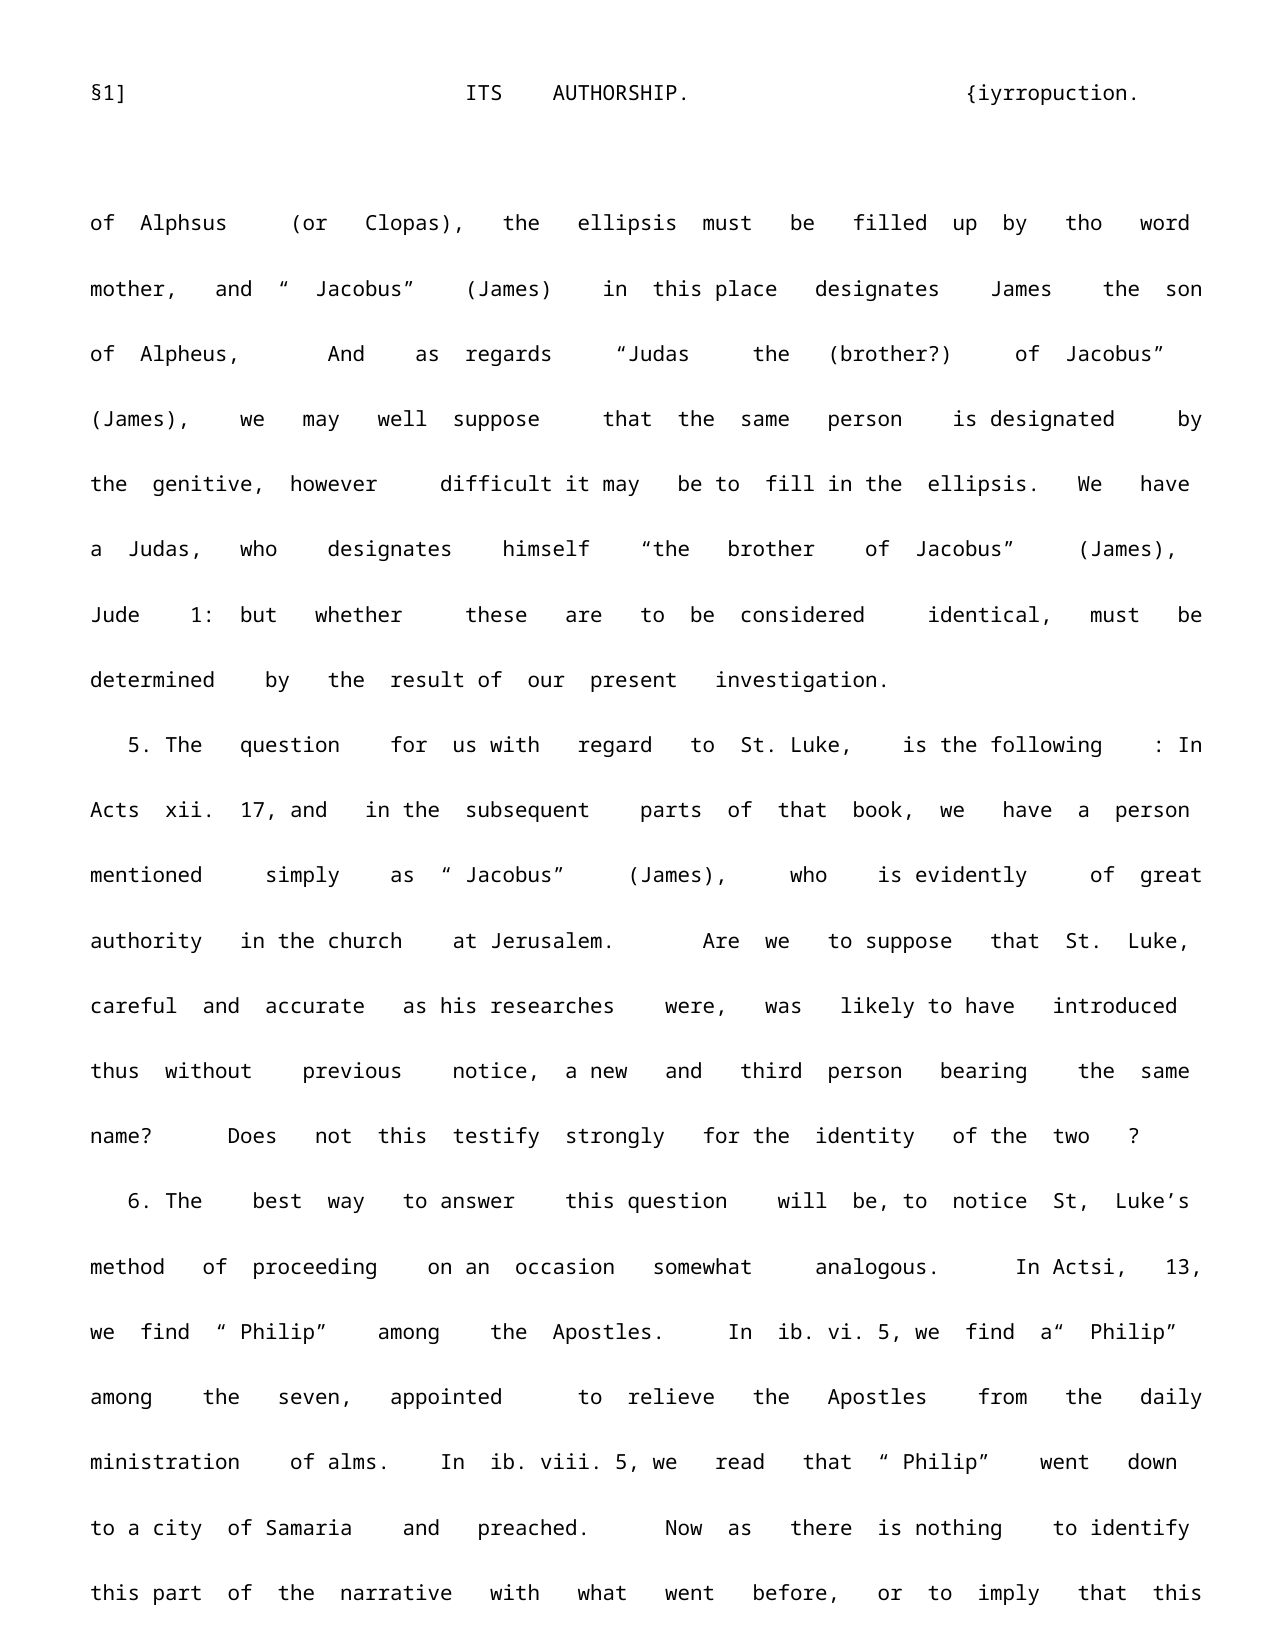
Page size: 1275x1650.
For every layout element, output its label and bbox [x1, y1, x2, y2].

text [15, 15, 1260, 1606]
